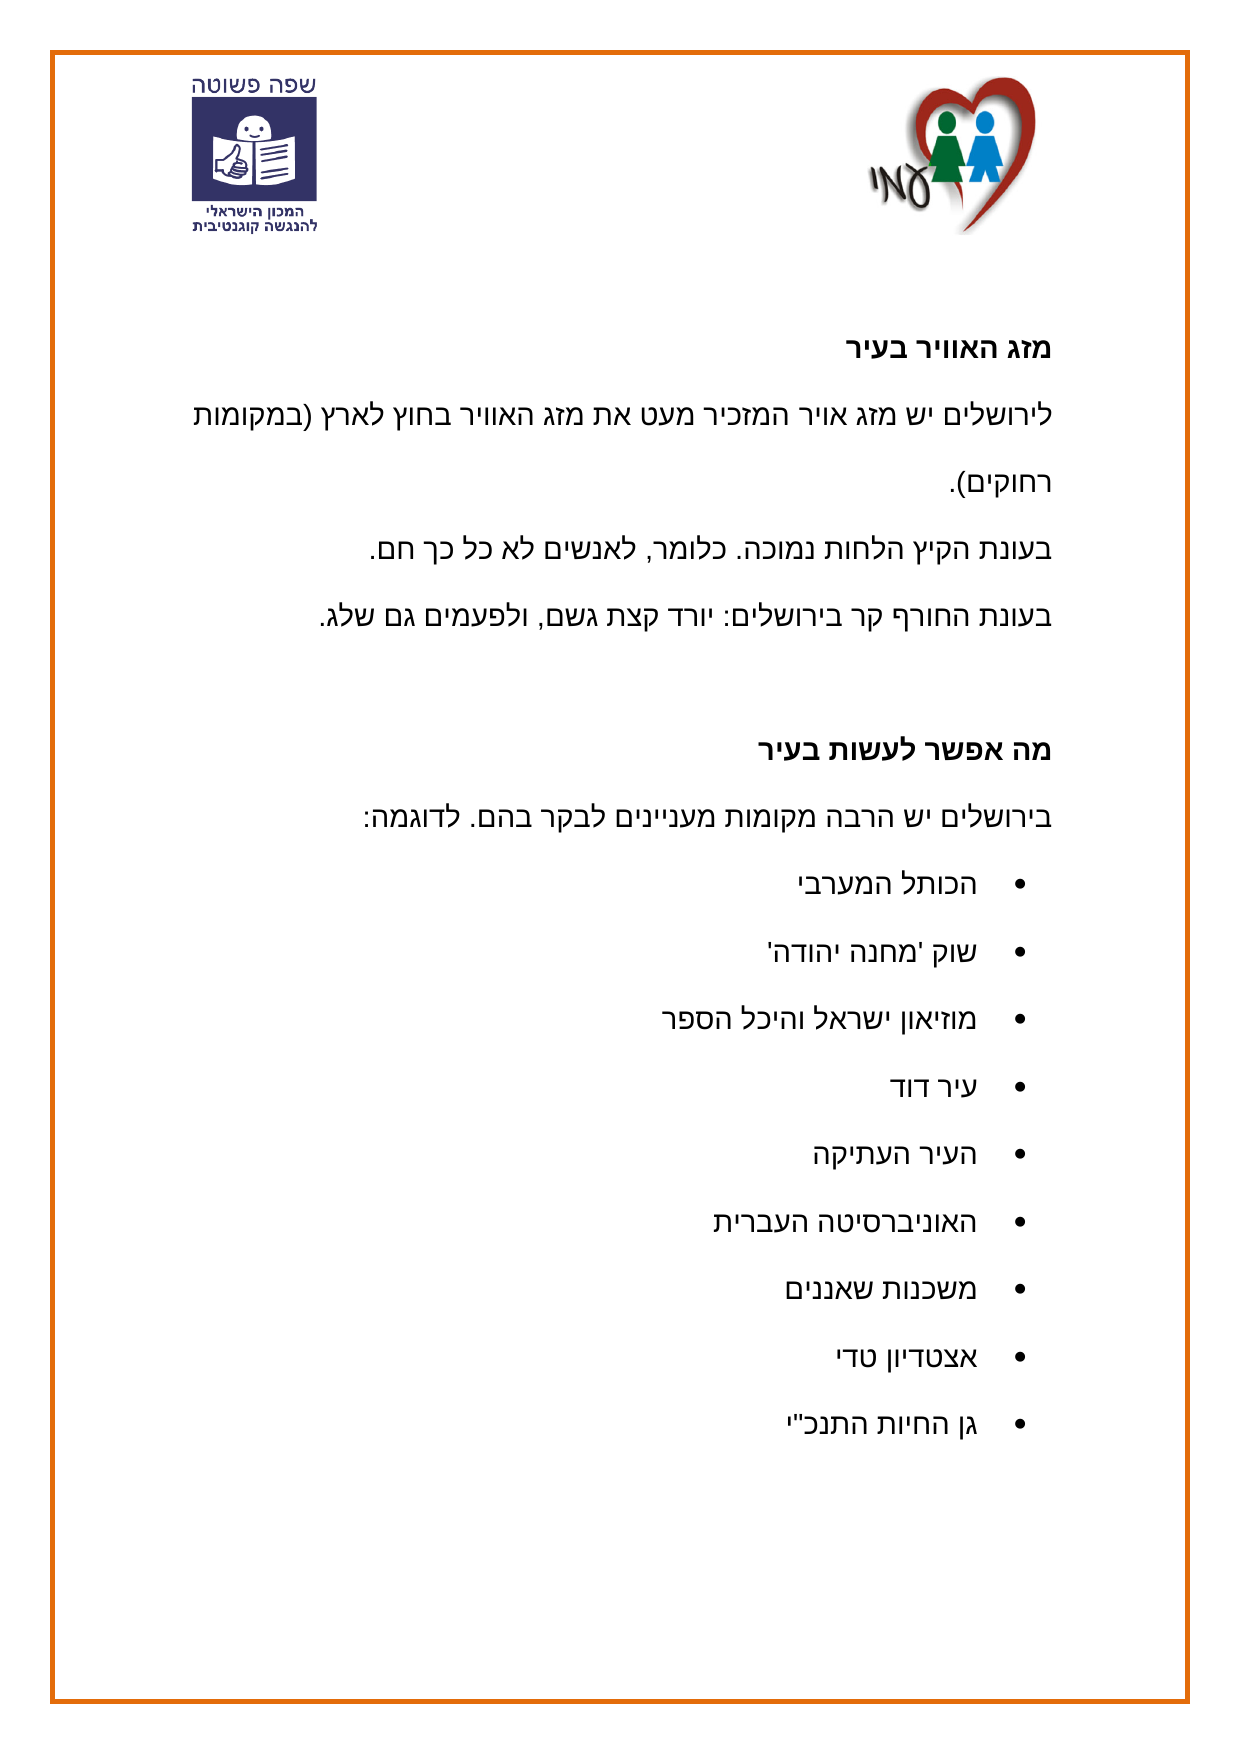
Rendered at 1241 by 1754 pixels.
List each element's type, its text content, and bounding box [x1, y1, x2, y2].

list שוק 'מחנה יהודה' [187, 935, 1015, 968]
list גן החיות התנכ"י [187, 1407, 1015, 1441]
list מוזיאון ישראל והיכל הספר [187, 1002, 1015, 1036]
text בירושלים יש הרבה מקומות מעניינים לבקר בהם. לדוגמה: [187, 800, 1053, 834]
list עיר דוד [187, 1070, 1015, 1103]
text בעונת החורף קר בירושלים: יורד קצת גשם, ולפעמים גם שלג. [187, 599, 1053, 632]
list משכנות שאננים [187, 1272, 1015, 1306]
list אצטדיון טדי [187, 1340, 1015, 1373]
picture [190, 73, 318, 236]
list הכותל המערבי [187, 867, 1015, 901]
text מזג האוויר בעיר [187, 331, 1053, 364]
text מה אפשר לעשות בעיר [187, 733, 1053, 767]
list האוניברסיטה העברית [187, 1205, 1015, 1238]
list העיר העתיקה [187, 1137, 1015, 1171]
picture [852, 76, 1053, 236]
text בעונת הקיץ הלחות נמוכה. כלומר, לאנשים לא כל כך חם. [187, 532, 1053, 565]
text לירושלים יש מזג אויר המזכיר מעט את מזג האוויר בחוץ לארץ (במקומות רחוקים). [187, 398, 1053, 498]
